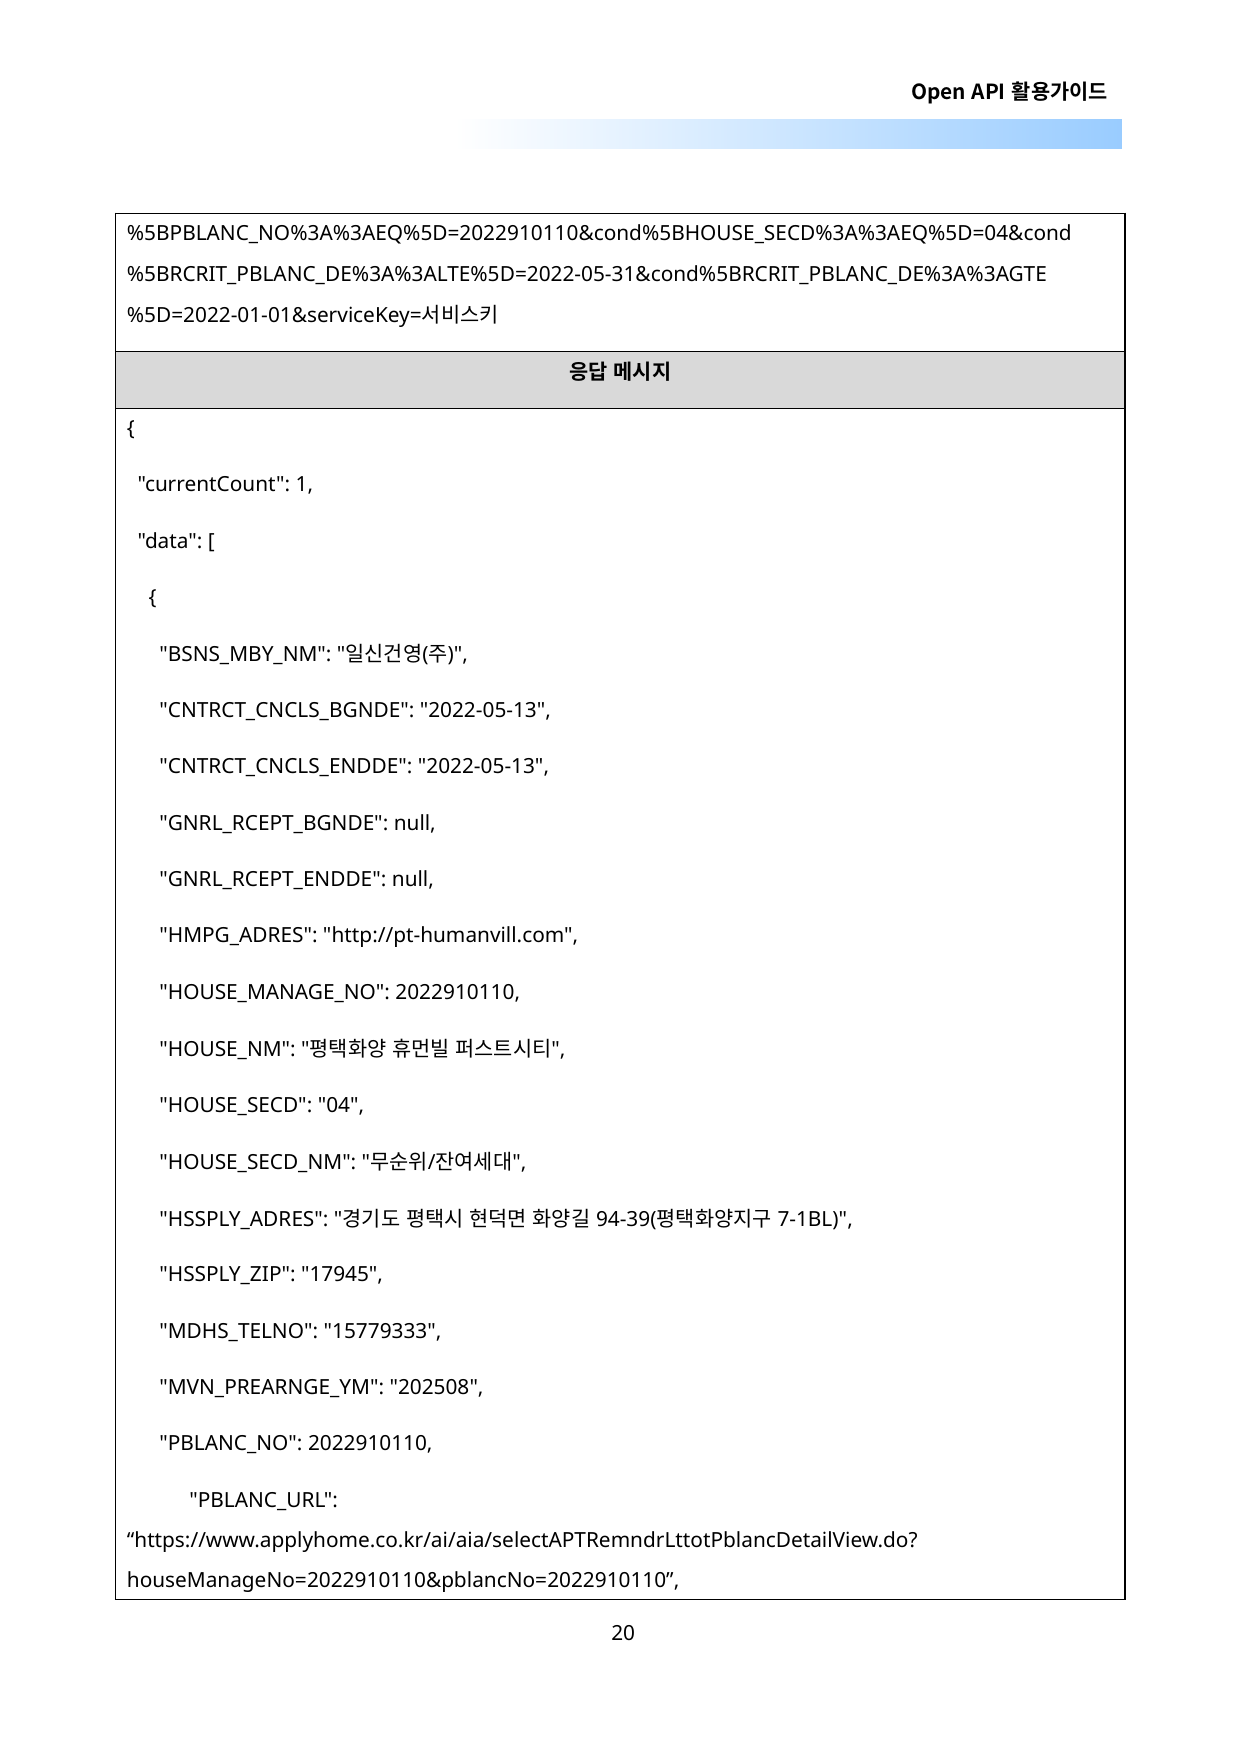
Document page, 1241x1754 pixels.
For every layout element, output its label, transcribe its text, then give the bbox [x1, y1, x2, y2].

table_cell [116, 214, 1124, 351]
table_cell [116, 409, 1124, 1599]
table_cell 응답 메시지 [116, 352, 1124, 408]
